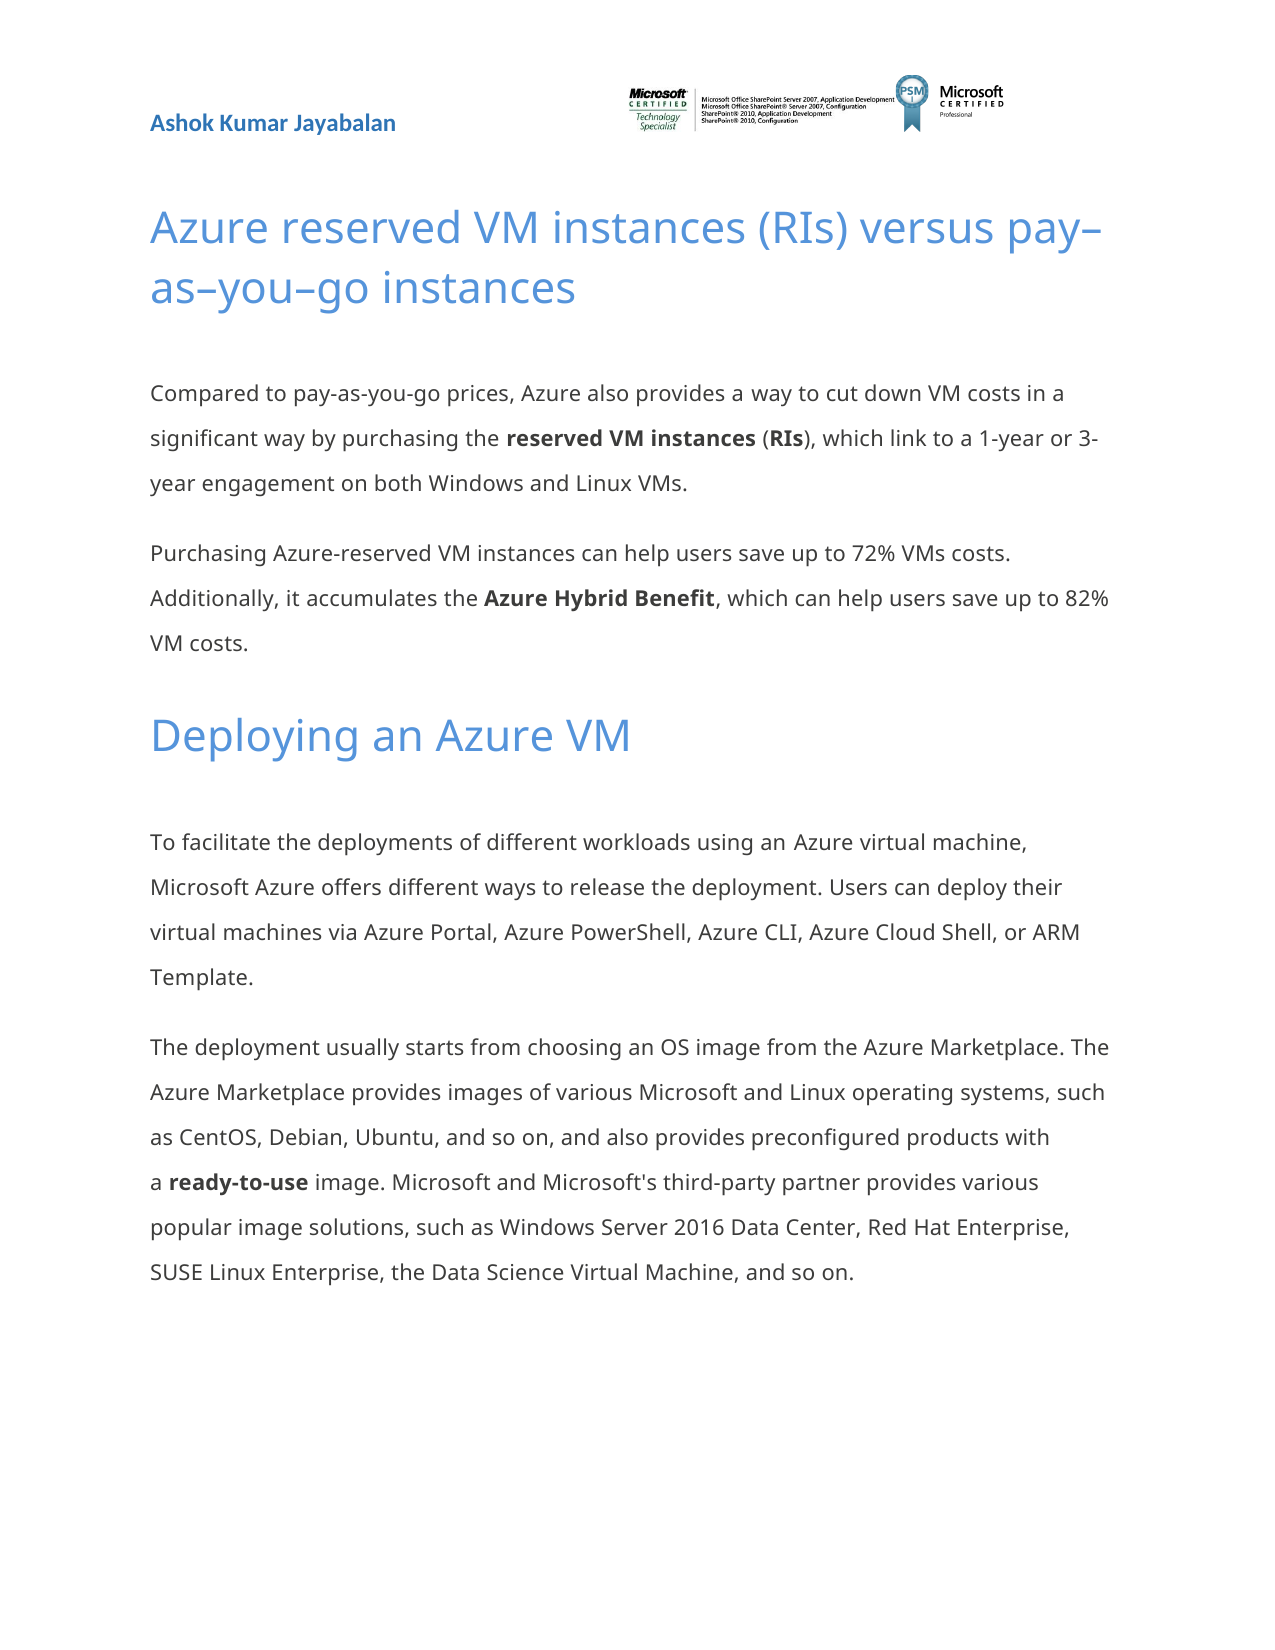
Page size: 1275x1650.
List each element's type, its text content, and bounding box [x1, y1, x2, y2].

text Compared to pay-as-you-go prices, Azure also provides a way to cut down VM costs in a significant way by purchasing the reserved VM instances (RIs), which link to a 1-year or 3-year engagement on both Windows and Linux VMs. [150, 363, 1125, 498]
picture [628, 73, 1016, 132]
text Azure reserved VM instances (RIs) versus pay–as–you–go instances [150, 197, 1125, 316]
text To facilitate the deployments of different workloads using an Azure virtual machine, Microsoft Azure offers different ways to release the deployment. Users can deploy their virtual machines via Azure Portal, Azure PowerShell, Azure CLI, Azure Cloud Shell, or ARM Template. [150, 811, 1125, 991]
text The deployment usually starts from choosing an OS image from the Azure Marketplace. The Azure Marketplace provides images of various Microsoft and Linux operating systems, such as CentOS, Debian, Ubuntu, and so on, and also provides preconfigured products with a ready-to-use image. Microsoft and Microsoft's third-party partner provides various popular image solutions, such as Windows Server 2016 Data Center, Red Hat Enterprise, SUSE Linux Enterprise, the Data Science Virtual Machine, and so on. [150, 1016, 1125, 1286]
text Deploying an Azure VM [150, 705, 1125, 764]
text Purchasing Azure-reserved VM instances can help users save up to 72% VMs costs. Additionally, it accumulates the Azure Hybrid Benefit, which can help users save up to 82% VM costs. [150, 523, 1125, 658]
